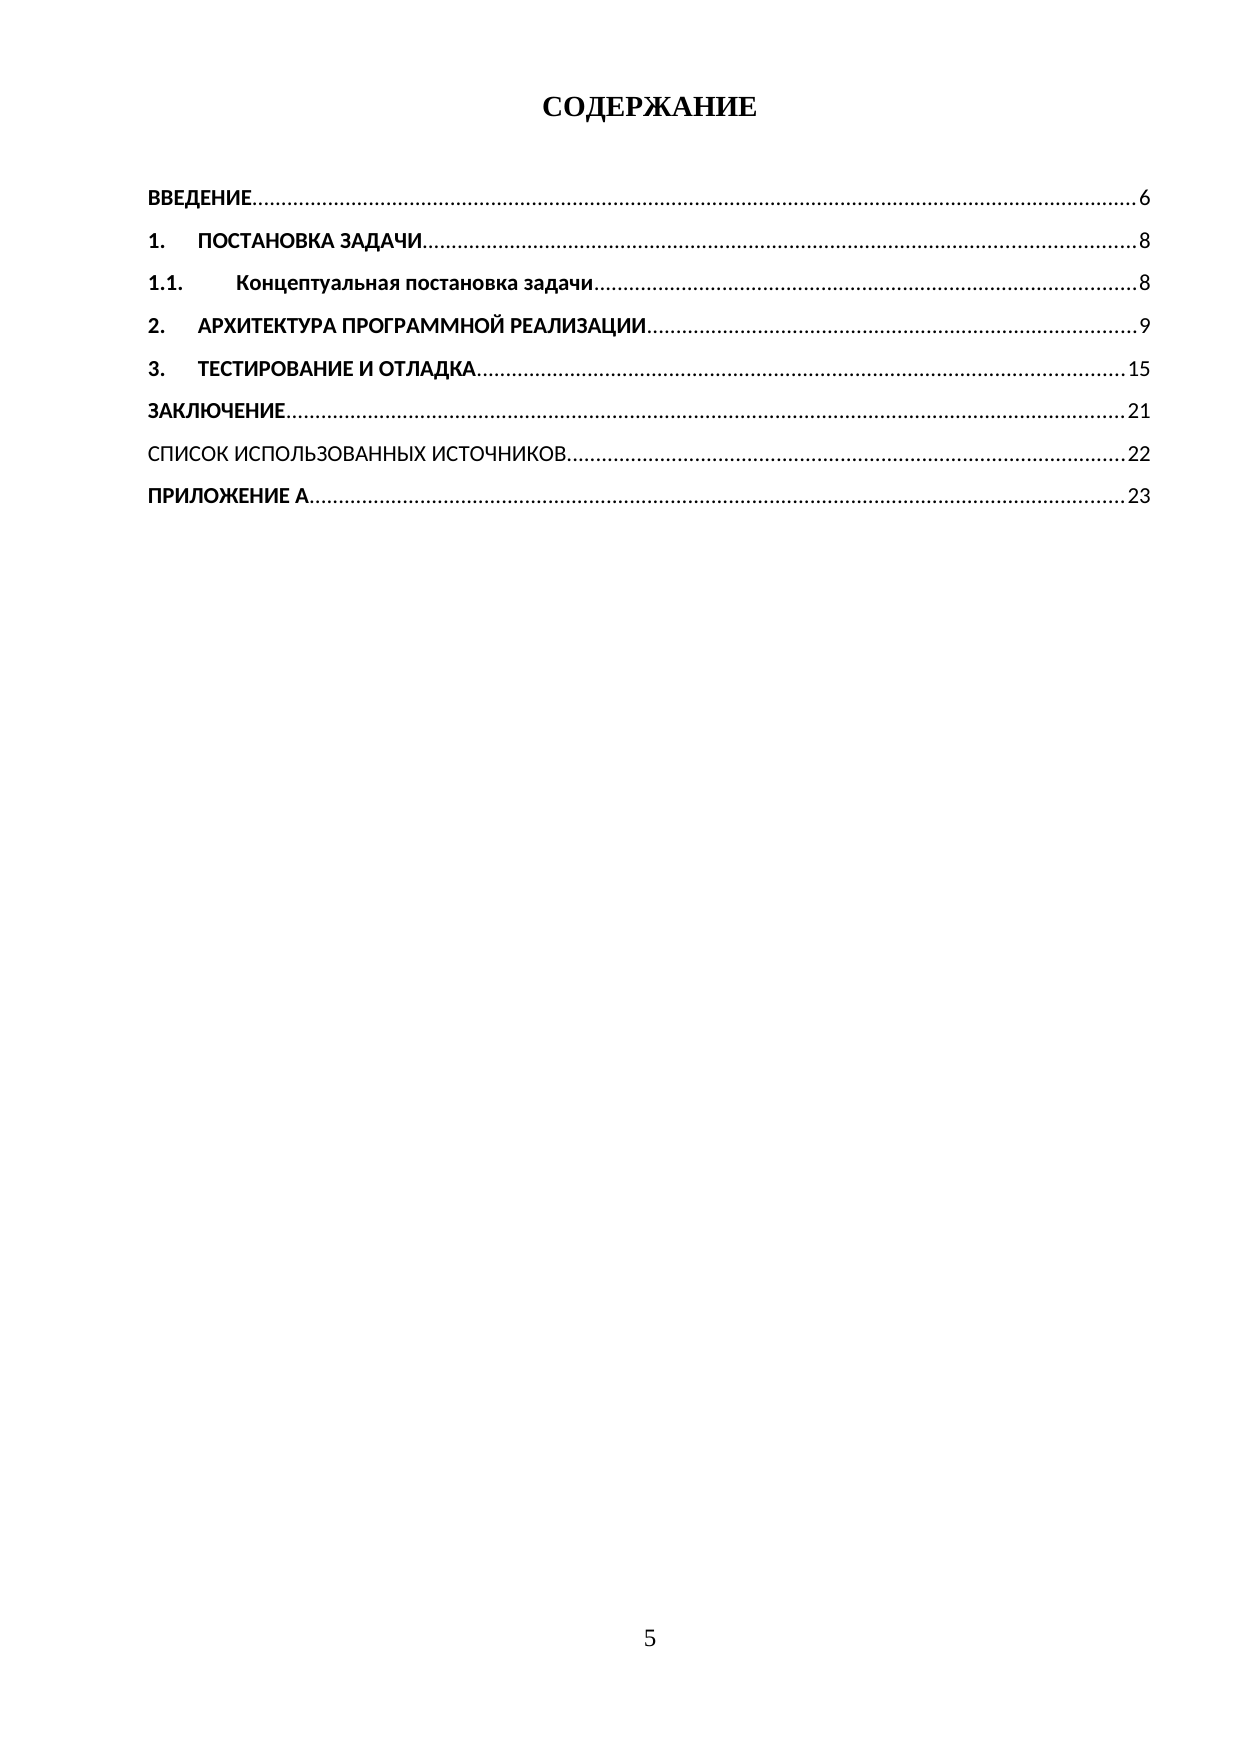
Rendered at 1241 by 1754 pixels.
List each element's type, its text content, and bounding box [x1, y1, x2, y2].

text СПИСОК ИСПОЛЬЗОВАННЫХ ИСТОЧНИКОВ 22 [148, 439, 1152, 467]
text ВВЕДЕНИЕ 6 [148, 183, 1152, 211]
text 1.1. Концептуальная постановка задачи 8 [148, 268, 1152, 297]
text 2. АРХИТЕКТУРА ПРОГРАММНОЙ РЕАЛИЗАЦИИ 9 [148, 311, 1152, 339]
text ЗАКЛЮЧЕНИЕ 21 [148, 396, 1152, 424]
text 1. ПОСТАНОВКА ЗАДАЧИ 8 [148, 226, 1152, 254]
text ПРИЛОЖЕНИЕ А 23 [148, 482, 1152, 509]
text 3. ТЕСТИРОВАНИЕ И ОТЛАДКА 15 [148, 354, 1152, 382]
text СОДЕРЖАНИЕ [148, 89, 1152, 122]
